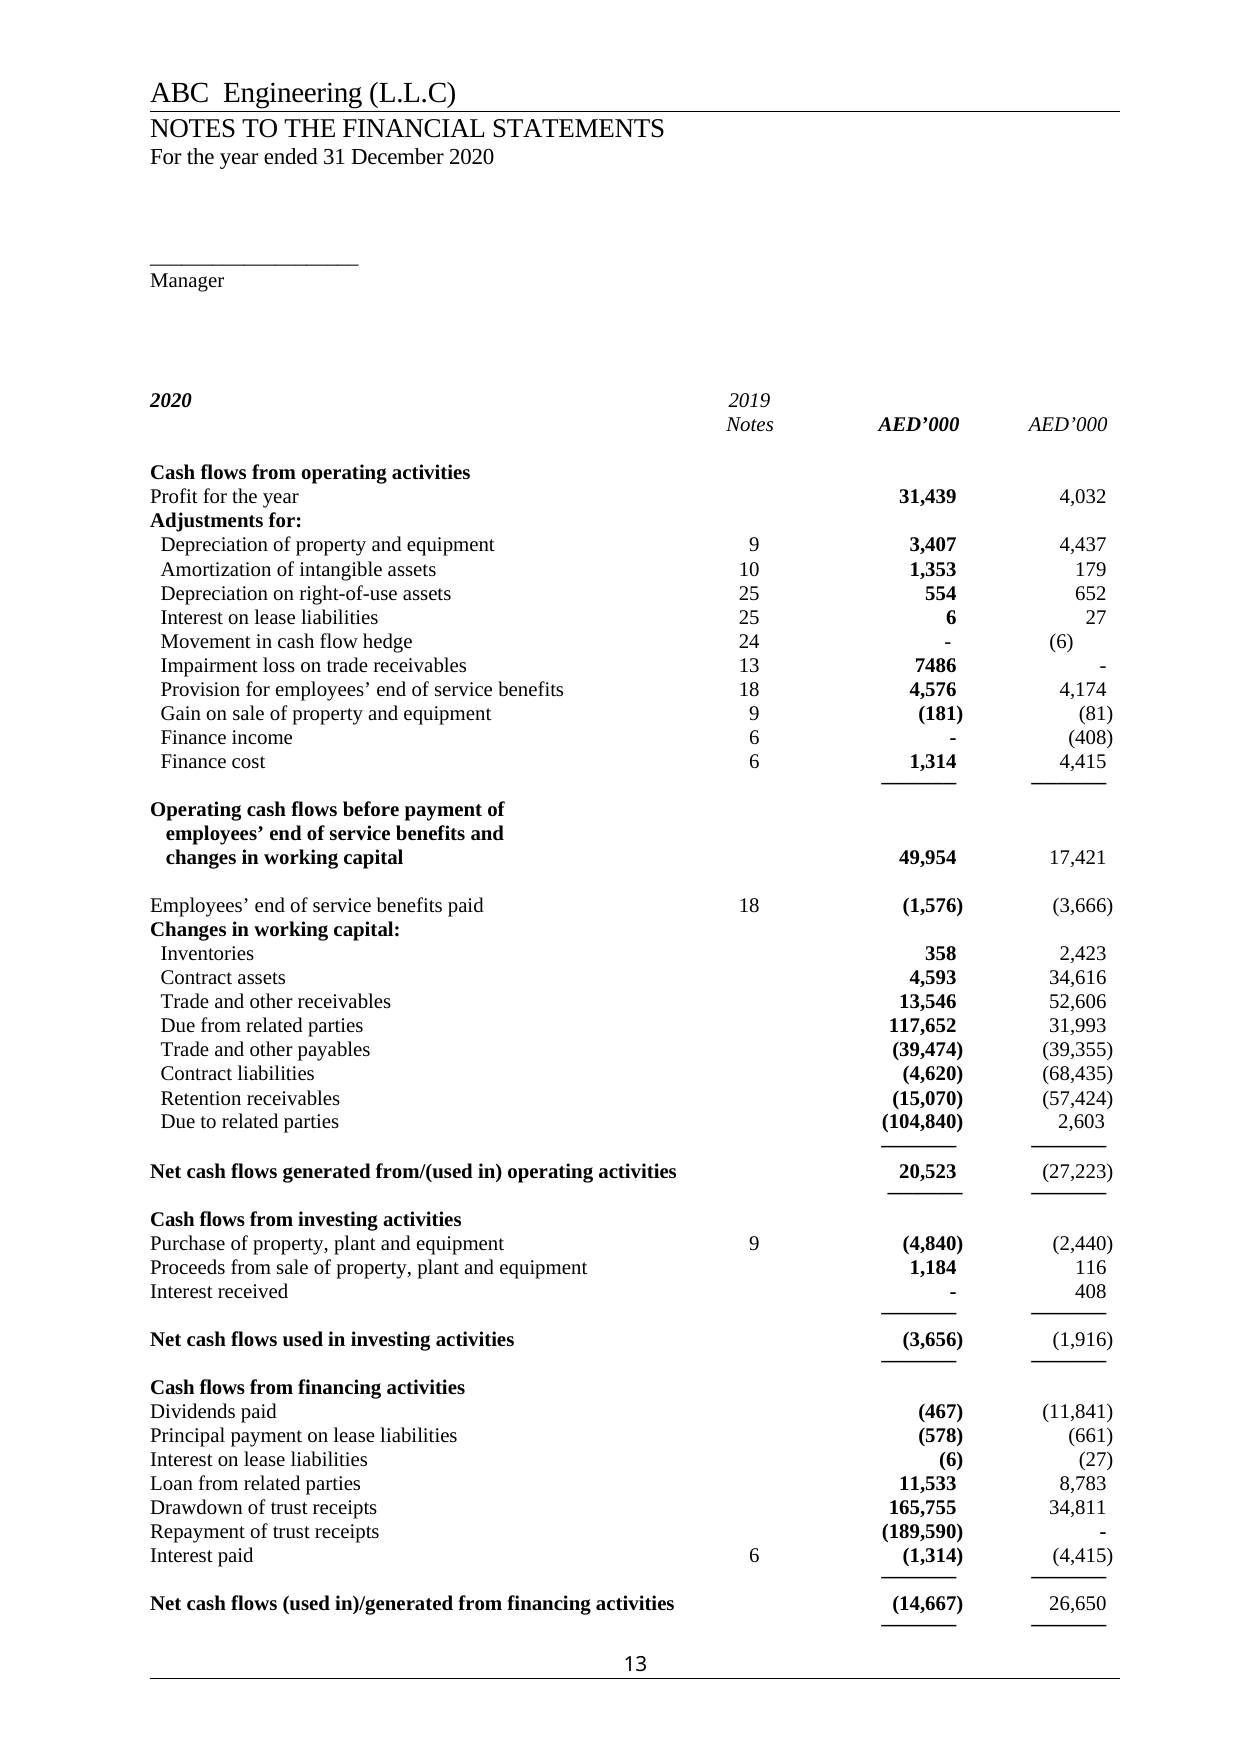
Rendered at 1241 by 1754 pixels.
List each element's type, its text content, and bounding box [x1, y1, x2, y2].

text Due to related parties (104,840) 2,603 [150, 1109, 1120, 1159]
text Cash flows from operating activities [150, 460, 1120, 484]
text employees’ end of service benefits and [150, 821, 1120, 845]
text Due from related parties 117,652 31,993 [150, 1013, 1120, 1037]
text Notes AED’000 AED’000 [150, 412, 1120, 436]
text Repayment of trust receipts (189,590) - [150, 1519, 1120, 1543]
text Principal payment on lease liabilities (578) (661) [150, 1423, 1120, 1447]
text Drawdown of trust receipts 165,755 34,811 [150, 1495, 1120, 1519]
text Trade and other receivables 13,546 52,606 [150, 989, 1120, 1013]
text Cash flows from financing activities [150, 1374, 1120, 1399]
text Amortization of intangible assets 10 1,353 179 [150, 556, 1120, 581]
text ____________________ [150, 244, 1120, 268]
text Contract liabilities (4,620) (68,435) [150, 1061, 1120, 1085]
text Impairment loss on trade receivables 13 7486 - [150, 653, 1120, 677]
text Profit for the year 31,439 4,032 [150, 484, 1120, 508]
text Changes in working capital: [150, 917, 1120, 941]
text Finance income 6 - (408) [150, 725, 1120, 749]
text Retention receivables (15,070) (57,424) [150, 1085, 1120, 1109]
text Interest received - 408 [150, 1279, 1120, 1303]
text Provision for employees’ end of service benefits 18 4,576 4,174 [150, 677, 1120, 701]
text Employees’ end of service benefits paid 18 (1,576) (3,666) [150, 893, 1120, 917]
text Net cash flows (used in)/generated from financing activities (14,667) 26,650 [150, 1591, 1120, 1615]
text Depreciation on right-of-use assets 25 554 652 [150, 581, 1120, 604]
text Interest on lease liabilities (6) (27) [150, 1447, 1120, 1471]
text Dividends paid (467) (11,841) [150, 1399, 1120, 1423]
text Manager [150, 268, 1120, 292]
text Adjustments for: [150, 508, 1120, 532]
text changes in working capital 49,954 17,421 [150, 845, 1120, 869]
text Cash flows from investing activities [150, 1207, 1120, 1231]
text 2020 2019 [150, 388, 1120, 412]
text Inventories 358 2,423 [150, 941, 1120, 965]
text Finance cost 6 1,314 4,415 [150, 749, 1120, 773]
text Trade and other payables (39,474) (39,355) [150, 1037, 1120, 1061]
text Net cash flows used in investing activities (3,656) (1,916) [150, 1327, 1120, 1351]
text Contract assets 4,593 34,616 [150, 965, 1120, 989]
text Interest paid 6 (1,314) (4,415) [150, 1543, 1120, 1567]
text Gain on sale of property and equipment 9 (181) (81) [150, 701, 1120, 725]
text Interest on lease liabilities 25 6 27 [150, 604, 1120, 629]
text Movement in cash flow hedge 24 - (6) [150, 629, 1120, 653]
text Net cash flows generated from/(used in) operating activities 20,523 (27,223) [150, 1159, 1120, 1183]
text Proceeds from sale of property, plant and equipment 1,184 116 [150, 1255, 1120, 1279]
text Depreciation of property and equipment 9 3,407 4,437 [150, 532, 1120, 556]
text Operating cash flows before payment of [150, 797, 1120, 821]
text Loan from related parties 11,533 8,783 [150, 1471, 1120, 1495]
text Purchase of property, plant and equipment 9 (4,840) (2,440) [150, 1231, 1120, 1255]
